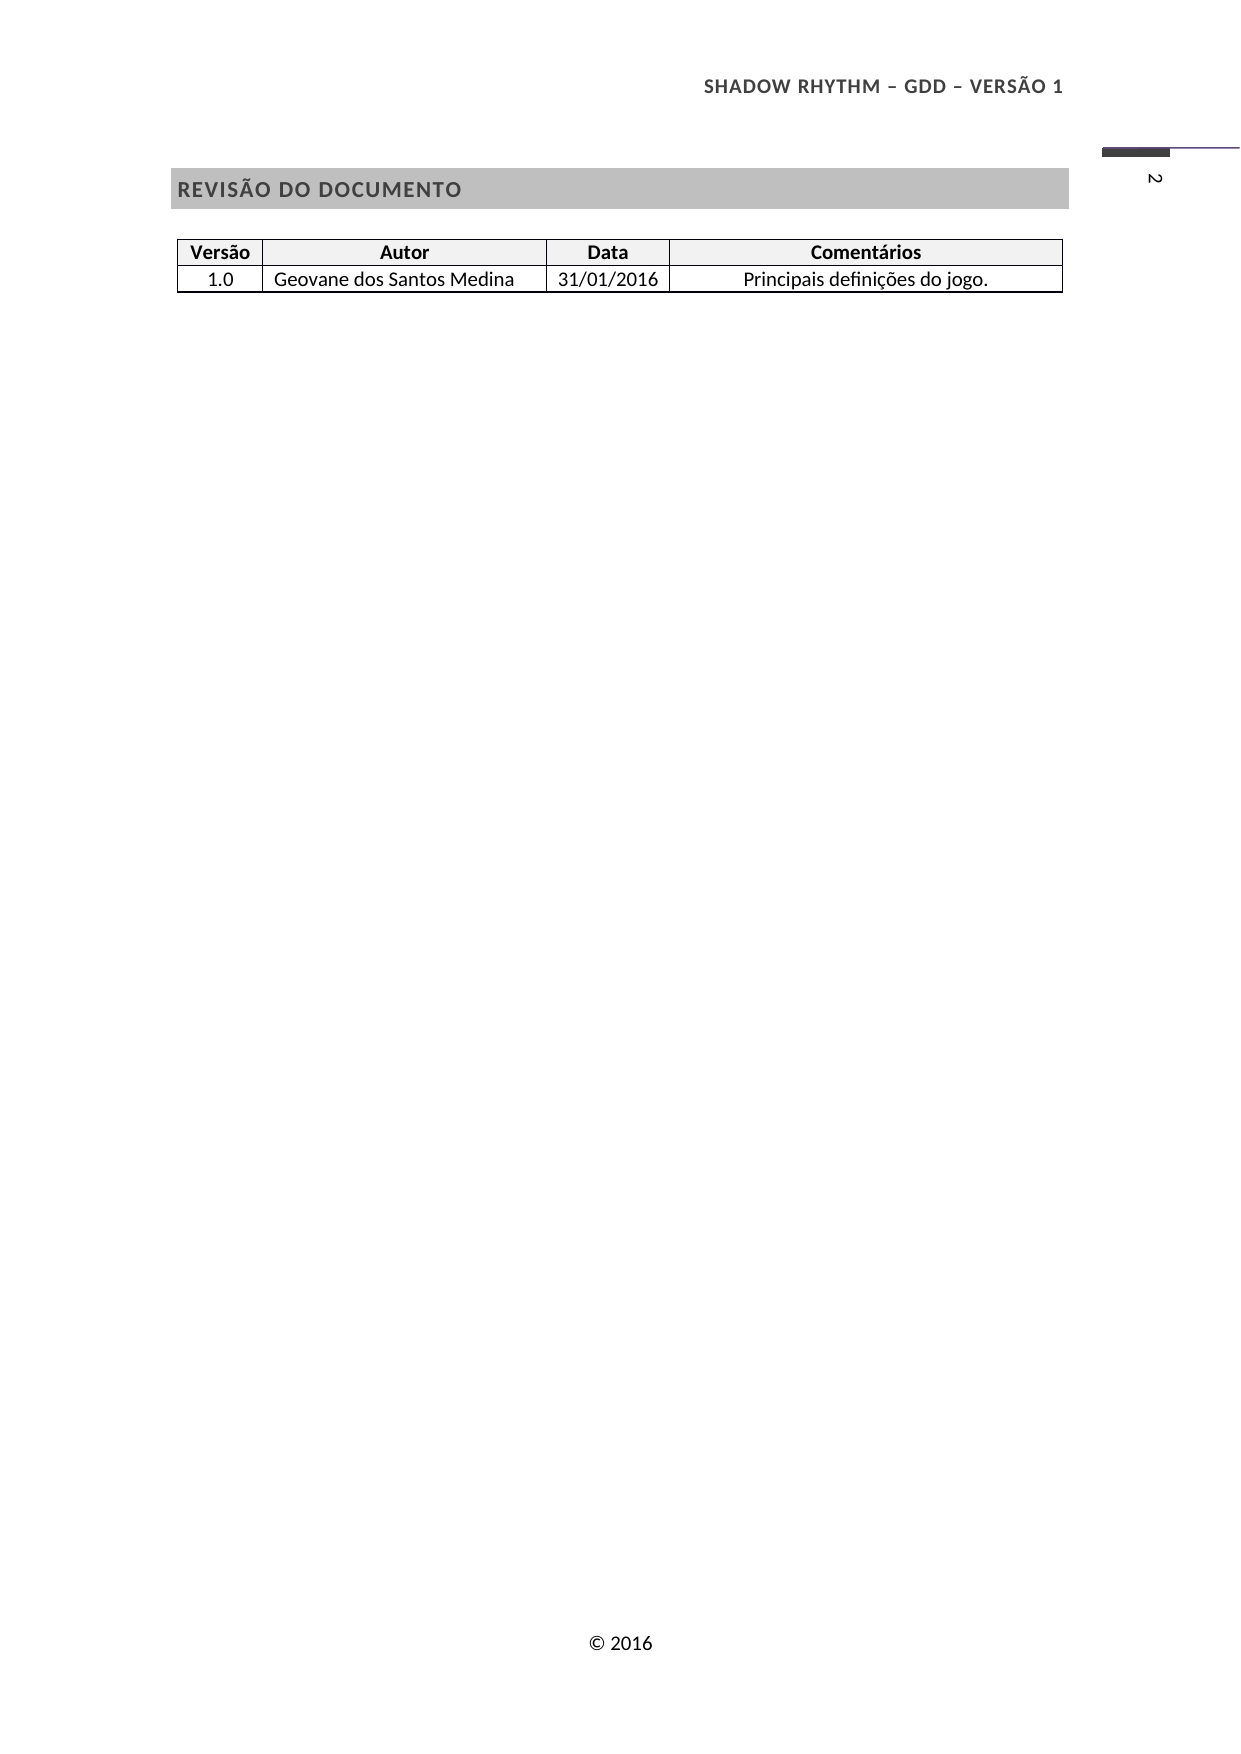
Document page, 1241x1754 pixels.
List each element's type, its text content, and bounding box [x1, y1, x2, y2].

table_cell Principais definições do jogo. [670, 266, 1062, 291]
table_cell Geovane dos Santos Medina [263, 266, 546, 291]
table_cell 1.0 [178, 266, 262, 291]
subtitle REVISÃO DO DOCUMENTO [177, 175, 1063, 203]
table_header Autor [263, 240, 546, 265]
table_header Versão [178, 240, 262, 265]
table_cell 31/01/2016 [547, 266, 669, 291]
table_header Data [547, 240, 669, 265]
table_header Comentários [670, 240, 1062, 265]
